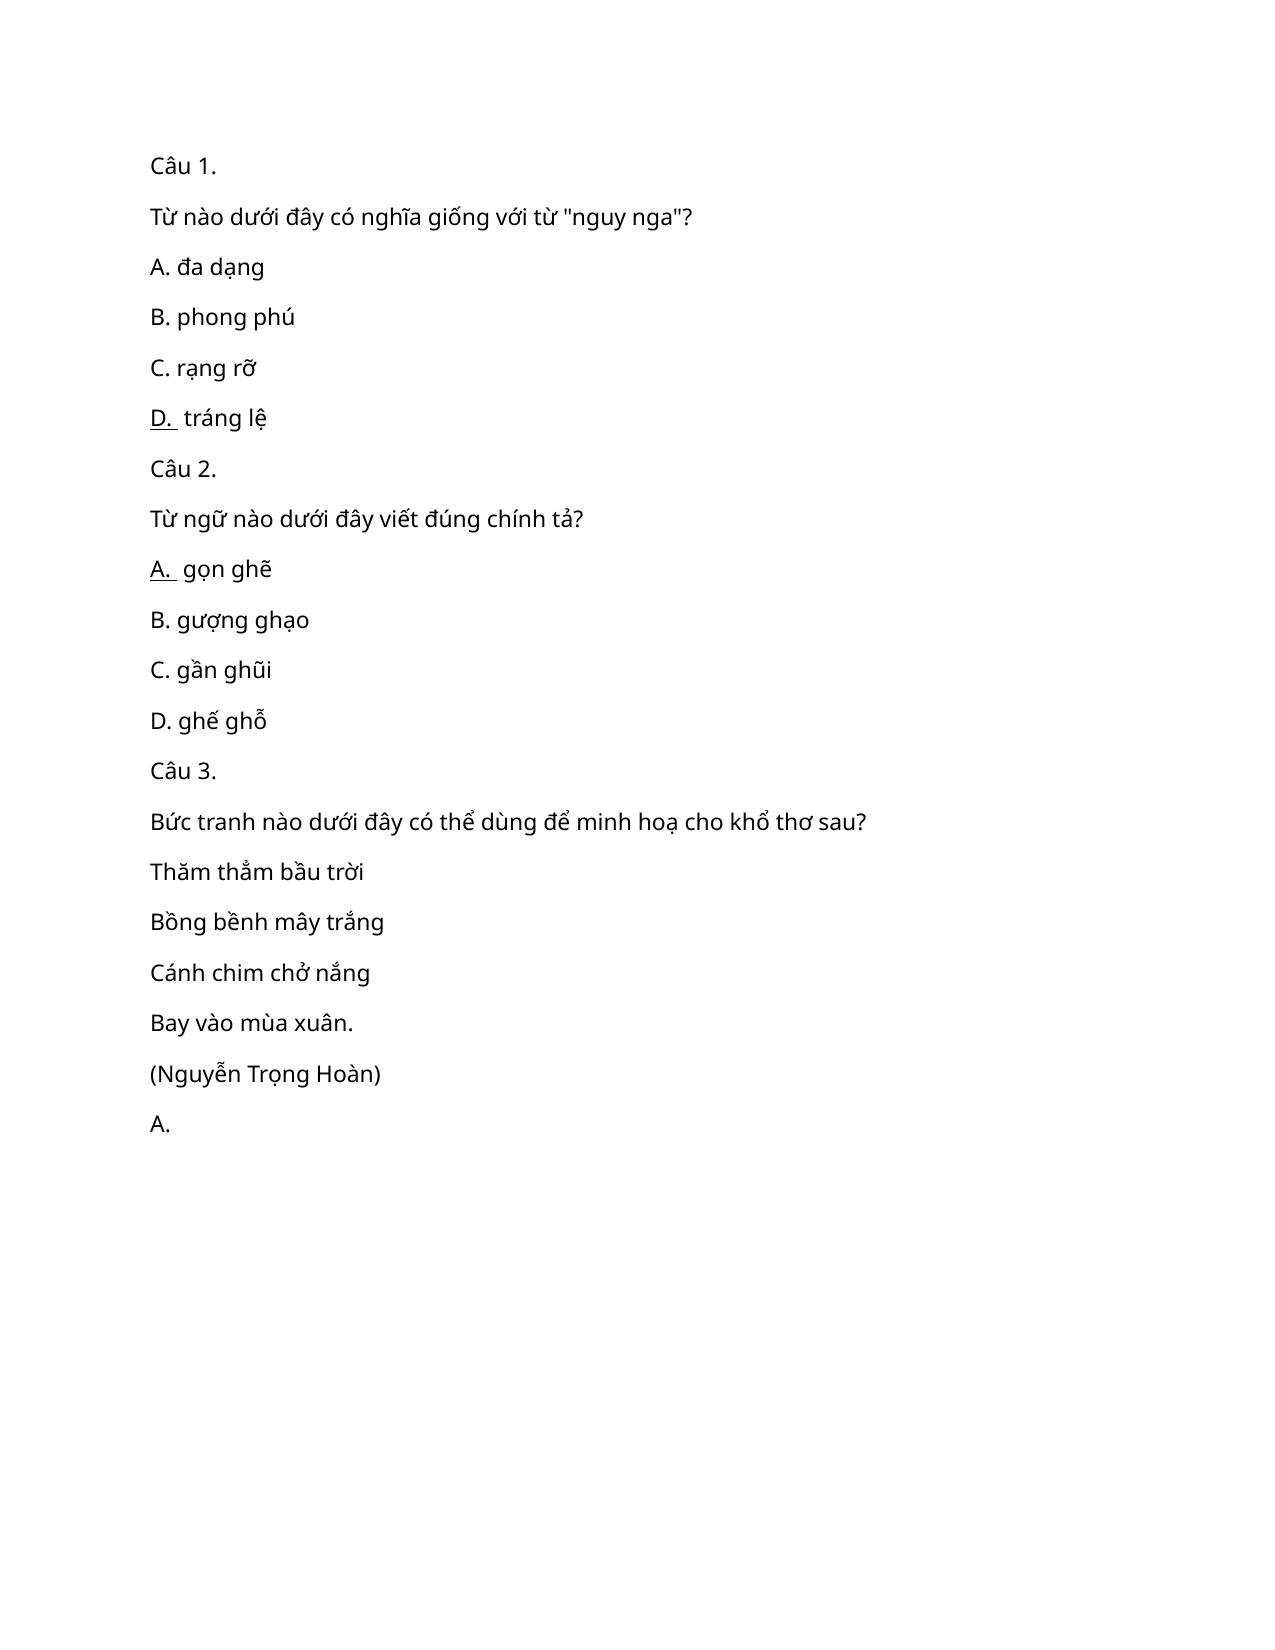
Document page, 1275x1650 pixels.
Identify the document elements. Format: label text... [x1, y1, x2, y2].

text Bức tranh nào dưới đây có thể dùng để minh hoạ cho khổ thơ sau? [150, 805, 1125, 837]
text D. tráng lệ [150, 402, 1125, 433]
text Bay vào mùa xuân. [150, 1007, 1125, 1038]
text B. gượng ghạo [150, 604, 1125, 635]
text Cánh chim chở nắng [150, 957, 1125, 988]
text Từ nào dưới đây có nghĩa giống với từ "nguy nga"? [150, 200, 1125, 232]
text C. gần ghũi [150, 654, 1125, 685]
text Thăm thẳm bầu trời [150, 856, 1125, 887]
text A. gọn ghẽ [150, 553, 1125, 584]
text A. đa dạng [150, 251, 1125, 282]
text Bồng bềnh mây trắng [150, 906, 1125, 937]
text (Nguyễn Trọng Hoàn) [150, 1057, 1125, 1089]
text Từ ngữ nào dưới đây viết đúng chính tả? [150, 503, 1125, 534]
text Câu 1. [150, 150, 1125, 181]
text A. [150, 1108, 1125, 1139]
text B. phong phú [150, 301, 1125, 332]
text Câu 2. [150, 452, 1125, 484]
text D. ghế ghỗ [150, 704, 1125, 736]
text Câu 3. [150, 755, 1125, 786]
text C. rạng rỡ [150, 352, 1125, 383]
